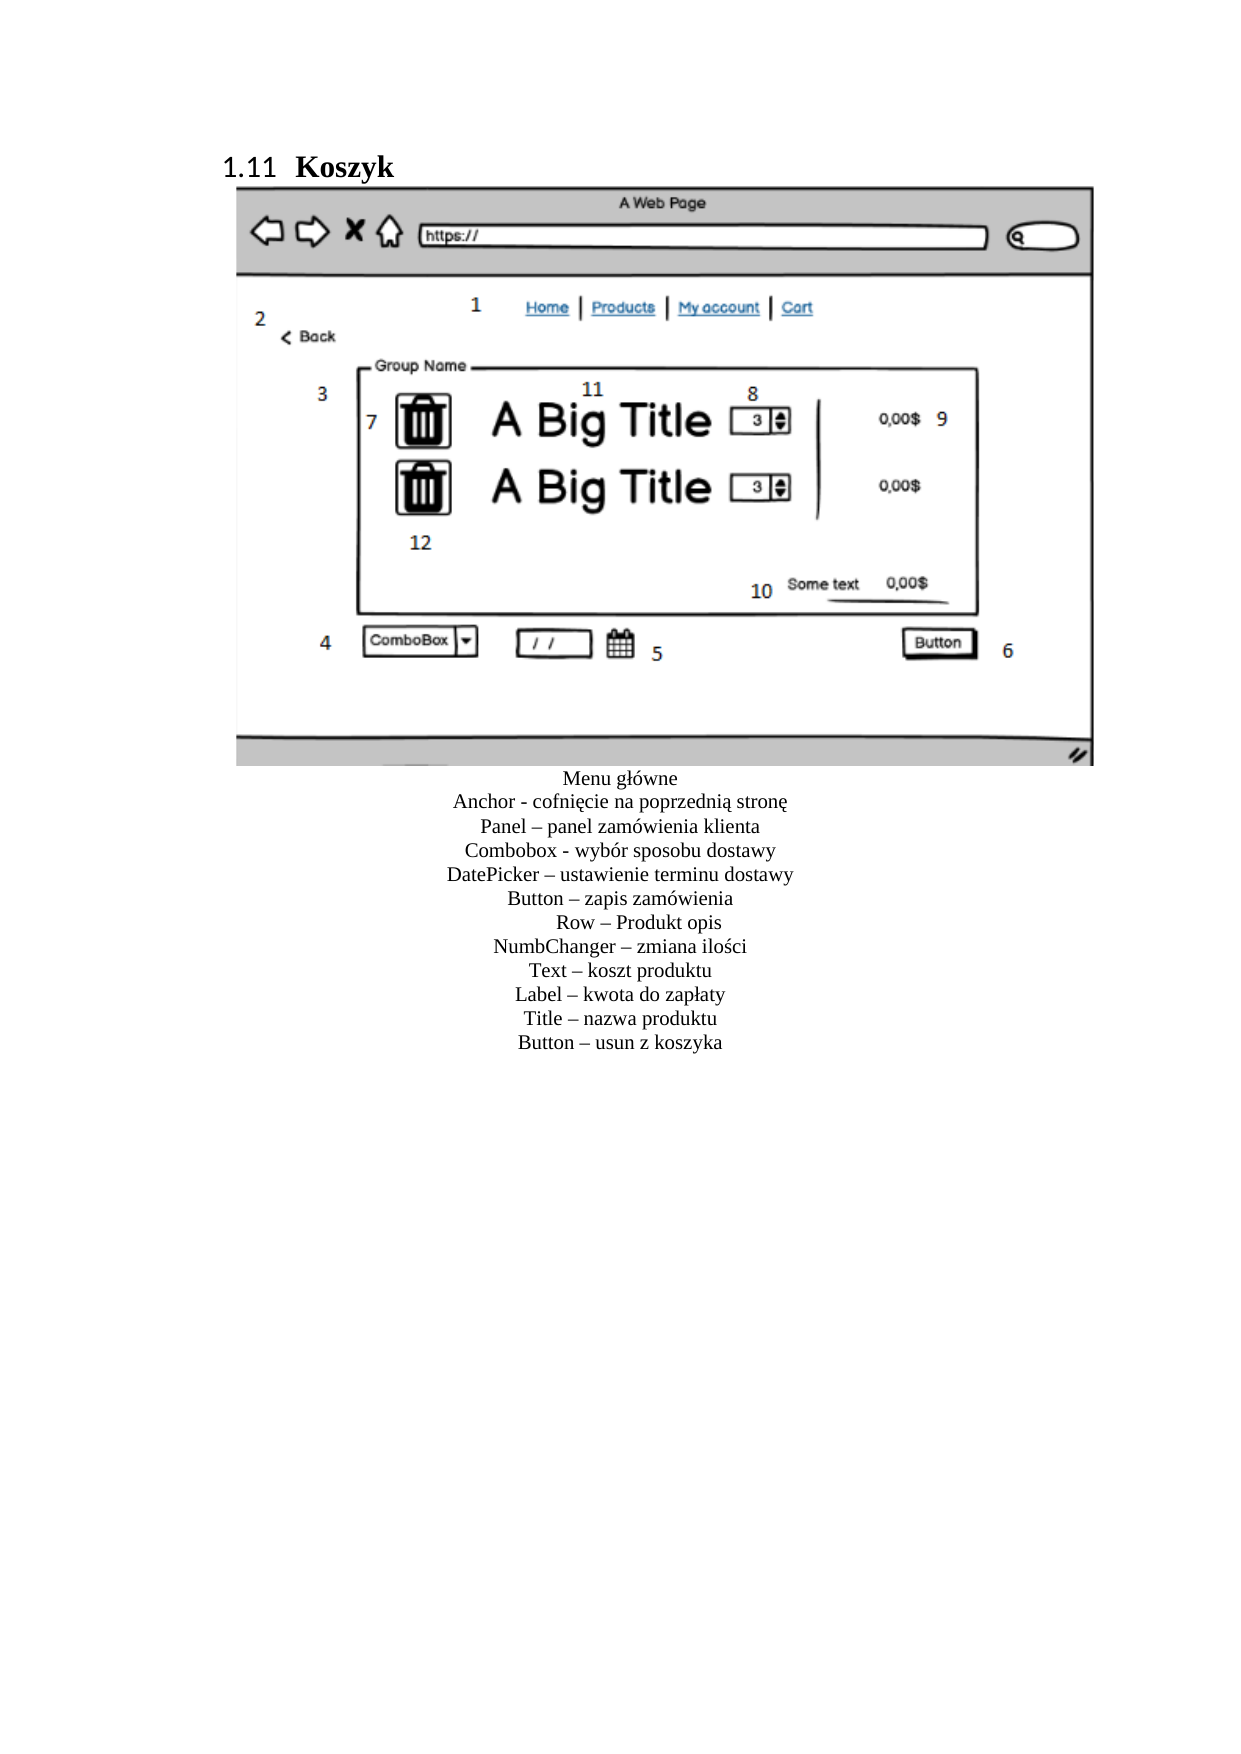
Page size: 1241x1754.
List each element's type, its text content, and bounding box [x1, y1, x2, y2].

picture [236, 185, 1094, 766]
text Menu główne [148, 765, 1093, 789]
text Text – koszt produktu [148, 958, 1093, 982]
text NumbChanger – zmiana ilości [148, 934, 1093, 958]
text Row – Produkt opis [185, 910, 1093, 934]
text Label – kwota do zapłaty [148, 982, 1093, 1006]
text Panel – panel zamówienia klienta [148, 813, 1093, 838]
text Button – usun z koszyka [148, 1030, 1093, 1054]
text Button – zapis zamówienia [148, 886, 1093, 910]
text Title – nazwa produktu [148, 1006, 1093, 1030]
text Anchor - cofnięcie na poprzednią stronę [148, 789, 1093, 813]
subtitle Koszyk [221, 148, 1093, 186]
text DatePicker – ustawienie terminu dostawy [148, 862, 1093, 886]
text Combobox - wybór sposobu dostawy [148, 838, 1093, 862]
